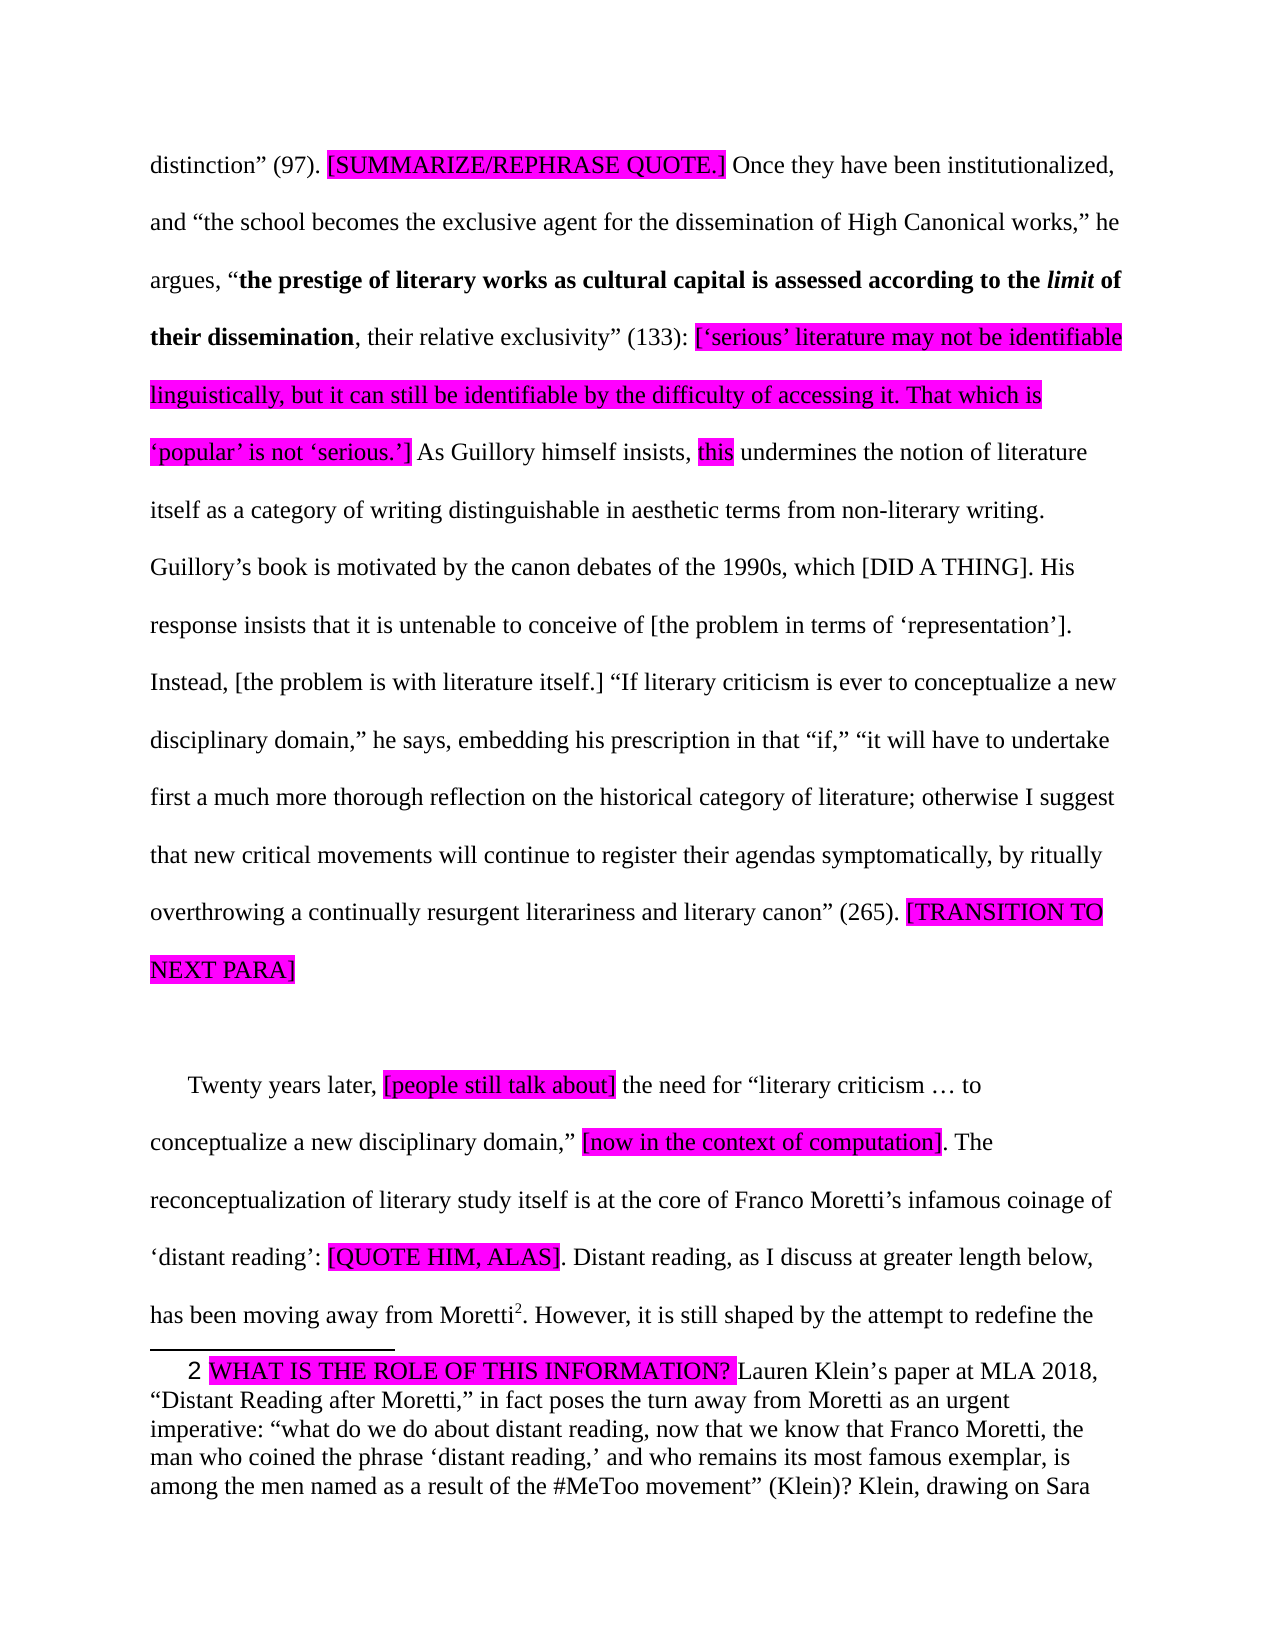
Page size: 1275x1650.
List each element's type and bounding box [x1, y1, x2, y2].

text [150, 1070, 1125, 1329]
text [150, 150, 1125, 984]
